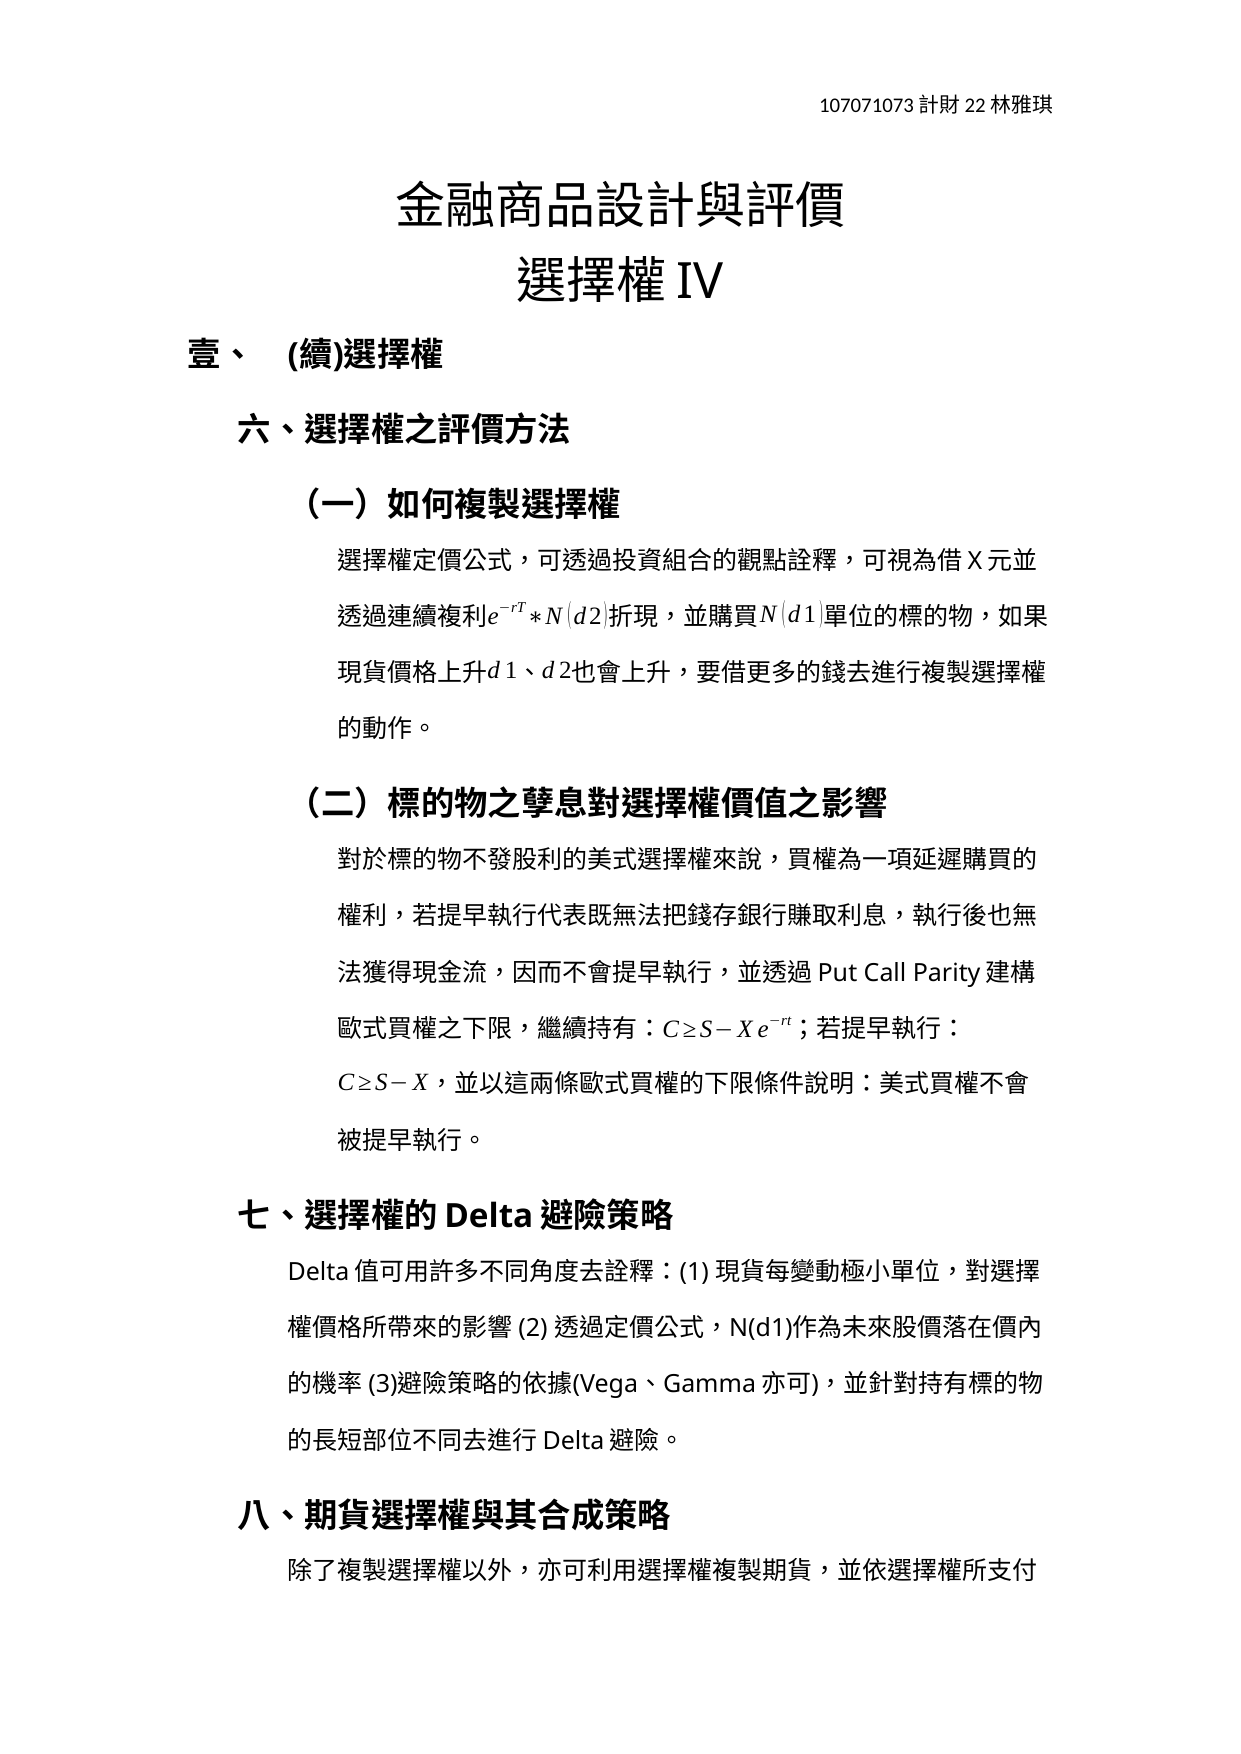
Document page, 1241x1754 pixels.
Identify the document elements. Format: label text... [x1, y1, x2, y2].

text 七、選擇權的Delta避險策略 [187, 1176, 1053, 1251]
text 選擇權定價公式，可透過投資組合的觀點詮釋，可視為借X元並透過連續複利折現，並購買單位的標的物，如果現貨價格上升、也會上升，要借更多的錢去進行複製選擇權的動作。 [337, 539, 1053, 746]
text 對於標的物不發股利的美式選擇權來說，買權為一項延遲購買的權利，若提早執行代表既無法把錢存銀行賺取利息，執行後也無法獲得現金流，因而不會提早執行，並透過Put Call Parity建構歐式買權之下限，繼續持有：；若提早執行：，並以這兩條歐式買權的下限條件說明：美式買權不會被提早執行。 [337, 839, 1053, 1158]
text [287, 1550, 1053, 1588]
text 六、選擇權之評價方法 [187, 389, 1053, 464]
list (續)選擇權 [187, 314, 1053, 389]
text （一）如何複製選擇權 [187, 464, 1053, 539]
text 八、期貨選擇權與其合成策略 [187, 1475, 1053, 1550]
text Delta值可用許多不同角度去詮釋：(1) 現貨每變動極小單位，對選擇權價格所帶來的影響 (2) 透過定價公式，N(d1)作為未來股價落在價內的機率 (3)避險策略的依據(Vega、Gamma亦可)，並針對持有標的物的長短部位不同去進行Delta避險。 [287, 1251, 1053, 1457]
text 選擇權IV [187, 239, 1053, 314]
text 金融商品設計與評價 [187, 164, 1053, 239]
text （二）標的物之孽息對選擇權價值之影響 [187, 764, 1053, 839]
